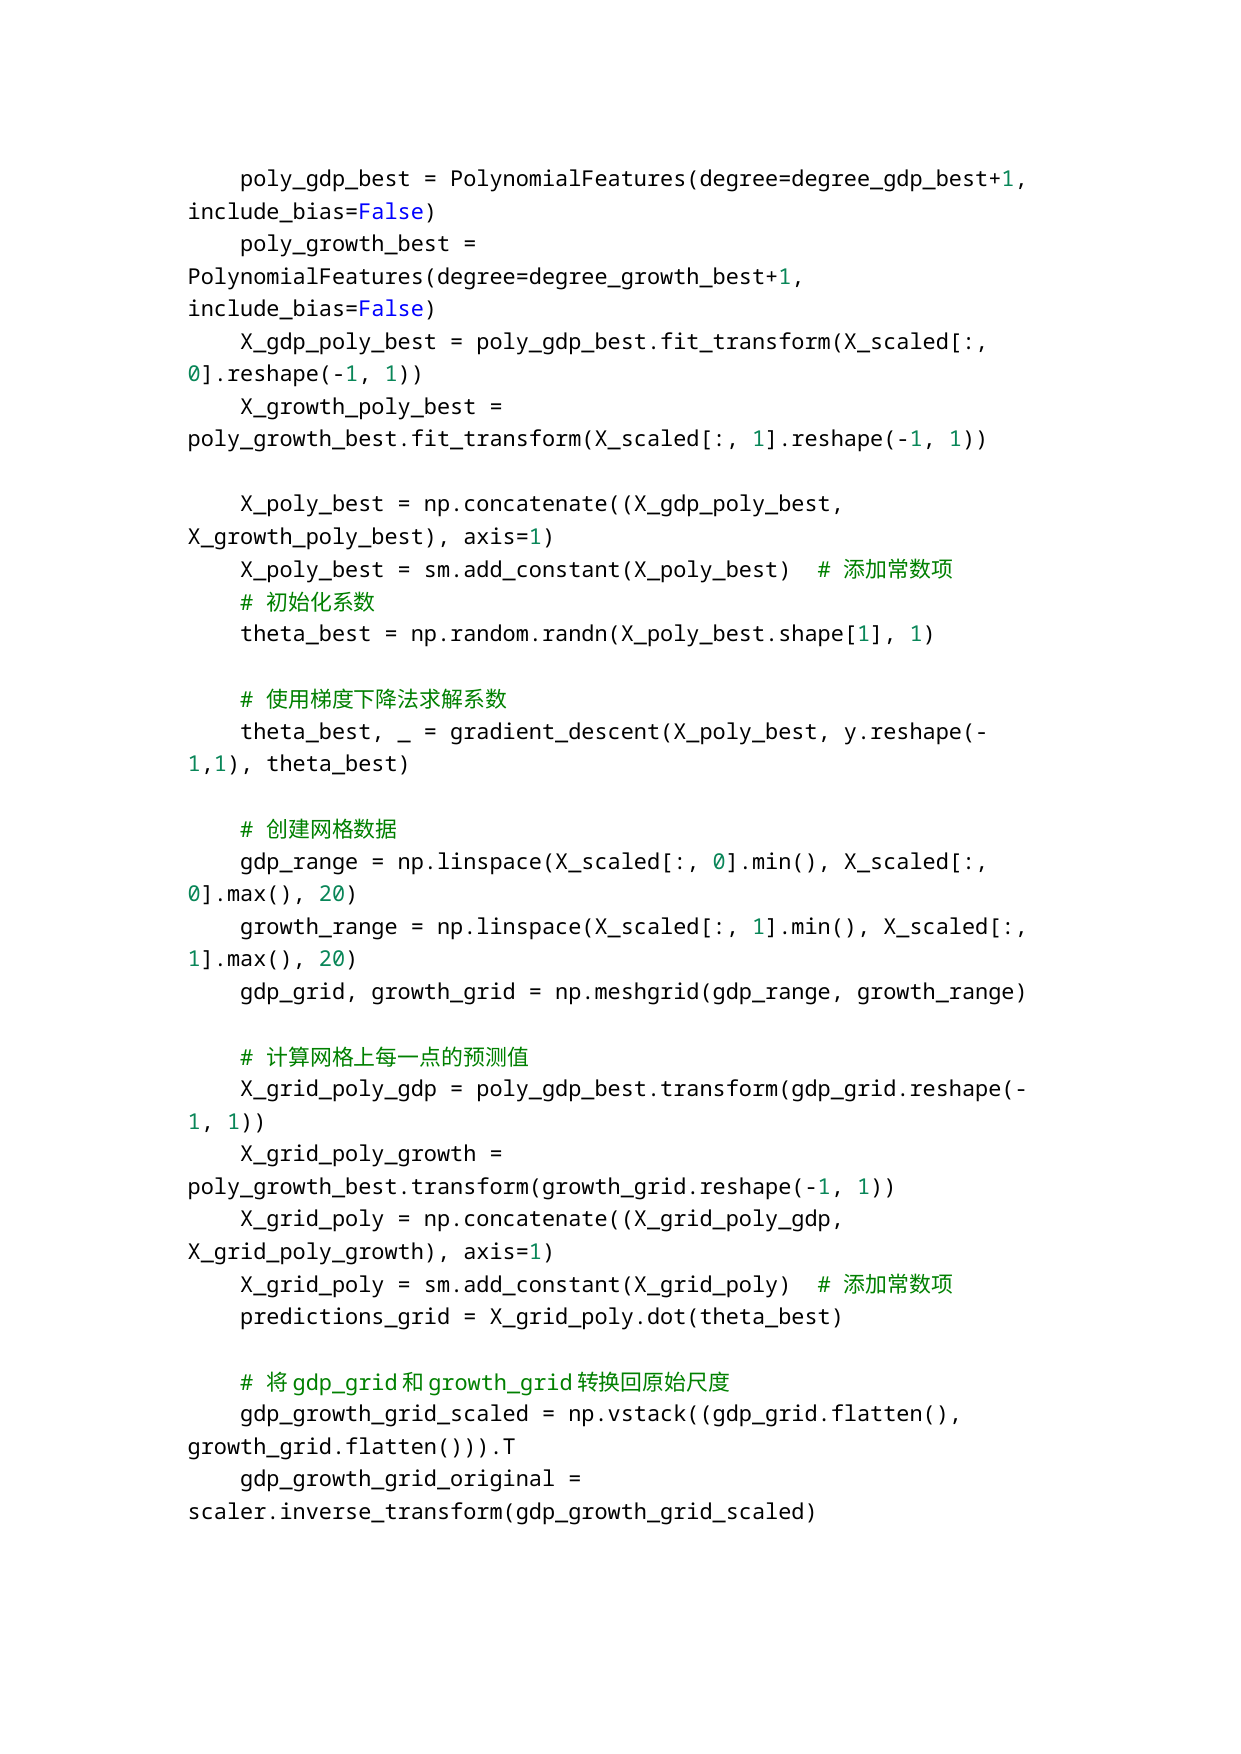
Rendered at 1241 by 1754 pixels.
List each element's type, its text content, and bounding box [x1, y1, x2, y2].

text X_poly_best = np.concatenate((X_gdp_poly_best, X_growth_poly_best), axis=1) [187, 487, 1053, 552]
text # 使用梯度下降法求解系数 [187, 682, 1053, 714]
text # 初始化系数 [187, 584, 1053, 617]
text X_grid_poly_growth = poly_growth_best.transform(growth_grid.reshape(-1, 1)) [187, 1137, 1053, 1202]
text X_grid_poly_gdp = poly_gdp_best.transform(gdp_grid.reshape(-1, 1)) [187, 1072, 1053, 1137]
text X_grid_poly = sm.add_constant(X_grid_poly) # 添加常数项 [187, 1267, 1053, 1299]
text theta_best = np.random.randn(X_poly_best.shape[1], 1) [187, 617, 1053, 649]
text theta_best, _ = gradient_descent(X_poly_best, y.reshape(-1,1), theta_best) [187, 714, 1053, 779]
text predictions_grid = X_grid_poly.dot(theta_best) [187, 1299, 1053, 1332]
text poly_growth_best = PolynomialFeatures(degree=degree_growth_best+1, include_bias=False) [187, 227, 1053, 324]
text poly_gdp_best = PolynomialFeatures(degree=degree_gdp_best+1, include_bias=False) [187, 162, 1053, 227]
text gdp_growth_grid_original = scaler.inverse_transform(gdp_growth_grid_scaled) [187, 1462, 1053, 1527]
text X_gdp_poly_best = poly_gdp_best.fit_transform(X_scaled[:, 0].reshape(-1, 1)) [187, 324, 1053, 389]
text gdp_growth_grid_scaled = np.vstack((gdp_grid.flatten(), growth_grid.flatten())).T [187, 1397, 1053, 1462]
text X_growth_poly_best = poly_growth_best.fit_transform(X_scaled[:, 1].reshape(-1, 1)) [187, 389, 1053, 454]
text # 计算网格上每一点的预测值 [187, 1039, 1053, 1072]
text gdp_range = np.linspace(X_scaled[:, 0].min(), X_scaled[:, 0].max(), 20) [187, 844, 1053, 909]
text # 将gdp_grid和growth_grid转换回原始尺度 [187, 1364, 1053, 1397]
text X_grid_poly = np.concatenate((X_grid_poly_gdp, X_grid_poly_growth), axis=1) [187, 1202, 1053, 1267]
text # 创建网格数据 [187, 812, 1053, 844]
text gdp_grid, growth_grid = np.meshgrid(gdp_range, growth_range) [187, 974, 1053, 1007]
text X_poly_best = sm.add_constant(X_poly_best) # 添加常数项 [187, 552, 1053, 584]
text growth_range = np.linspace(X_scaled[:, 1].min(), X_scaled[:, 1].max(), 20) [187, 909, 1053, 974]
